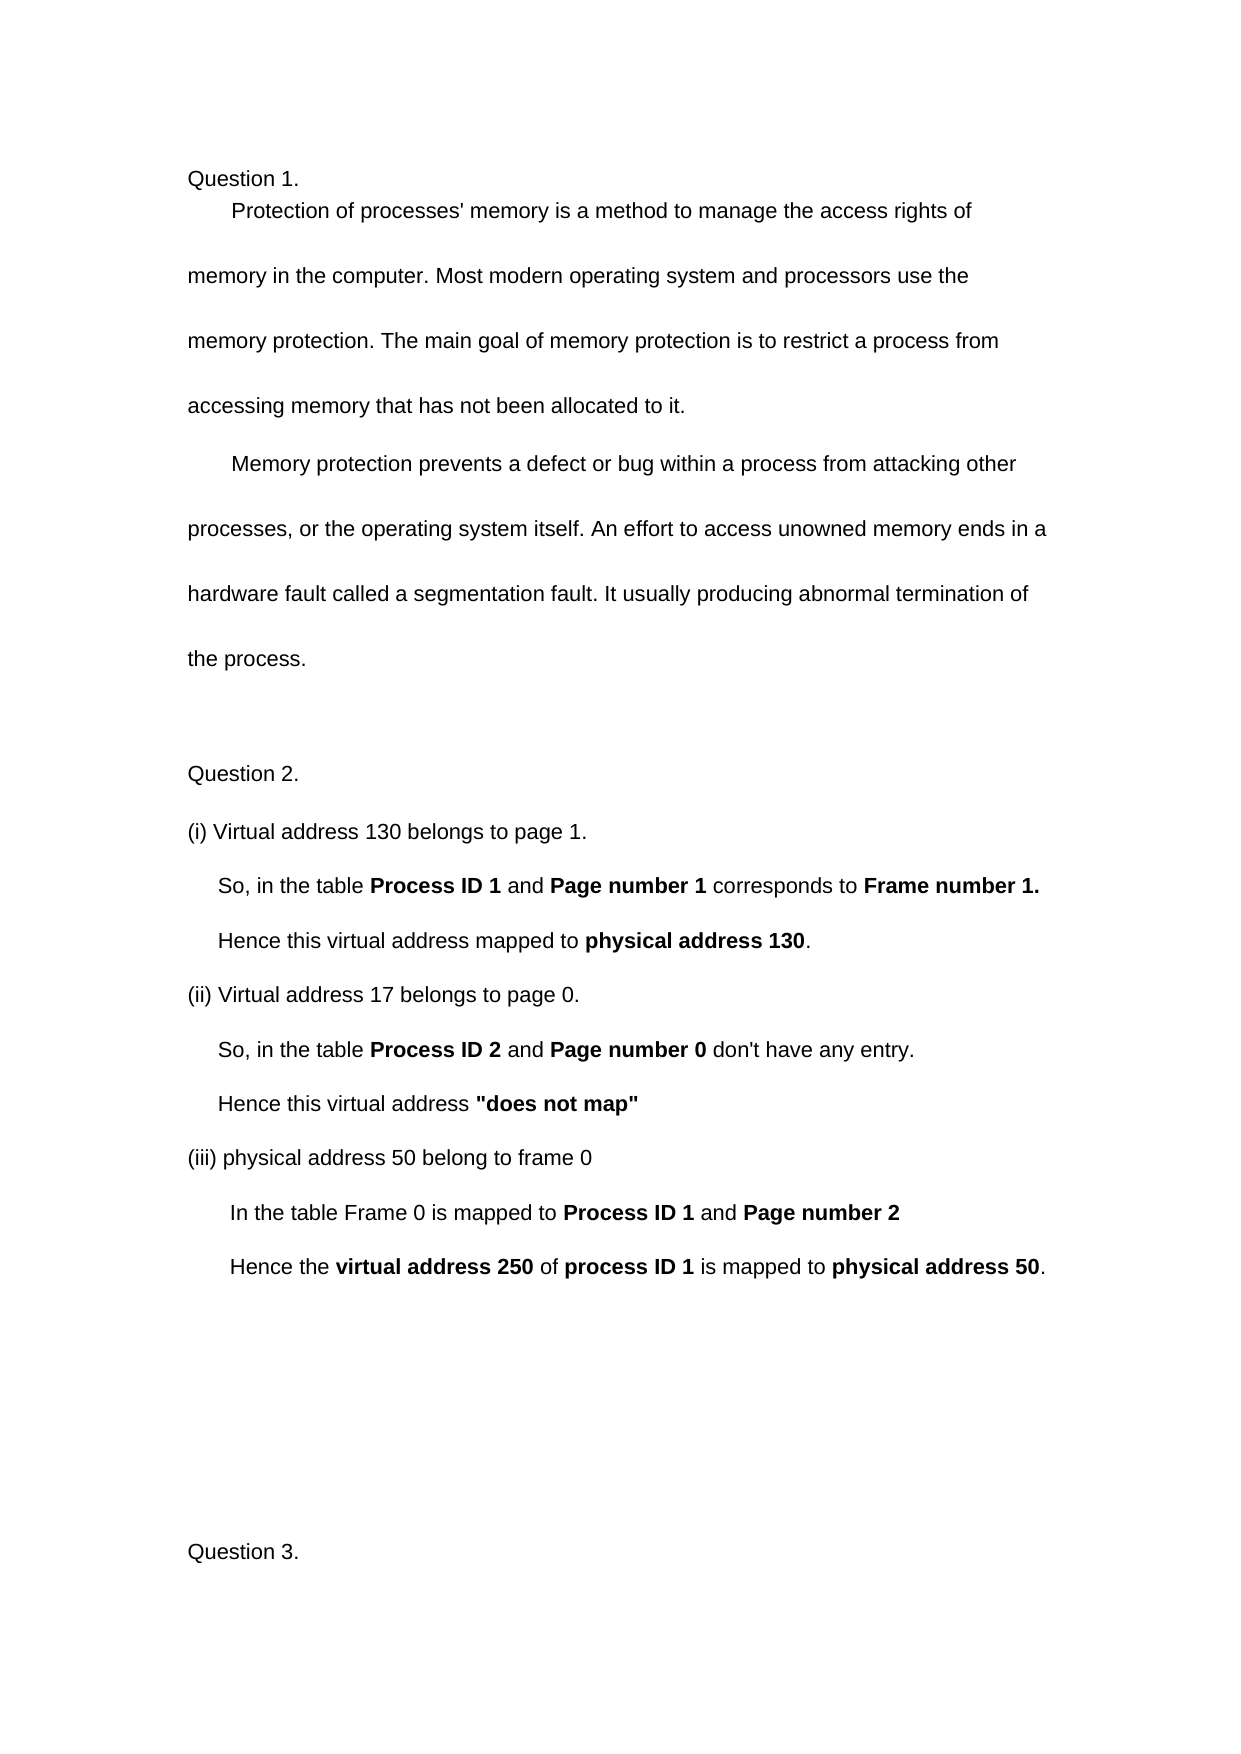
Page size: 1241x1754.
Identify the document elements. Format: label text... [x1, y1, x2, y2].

text So, in the table Process ID 1 and Page number 1 corresponds to Frame number 1. [187, 870, 1053, 902]
text Hence the virtual address 250 of process ID 1 is mapped to physical address 50. [187, 1250, 1053, 1283]
text (i) Virtual address 130 belongs to page 1. [187, 815, 1053, 848]
text Protection of processes' memory is a method to manage the access rights of memory in the computer. Most modern operating system and processors use the memory protection. The main goal of memory protection is to restrict a process from accessing memory that has not been allocated to it. [187, 194, 1053, 422]
text In the table Frame 0 is mapped to Process ID 1 and Page number 2 [187, 1196, 1053, 1228]
text Question 2. [187, 758, 1053, 790]
text (iii) physical address 50 belong to frame 0 [187, 1142, 1053, 1174]
text Hence this virtual address "does not map" [187, 1087, 1053, 1120]
text Question 1. [187, 162, 1053, 194]
text Memory protection prevents a defect or bug within a process from attacking other processes, or the operating system itself. An effort to access unowned memory ends in a hardware fault called a segmentation fault. It usually producing abnormal termination of the process. [187, 447, 1053, 675]
text Question 3. [187, 1536, 1053, 1568]
text (ii) Virtual address 17 belongs to page 0. [187, 978, 1053, 1011]
text Hence this virtual address mapped to physical address 130. [187, 924, 1053, 957]
text So, in the table Process ID 2 and Page number 0 don't have any entry. [187, 1033, 1053, 1065]
